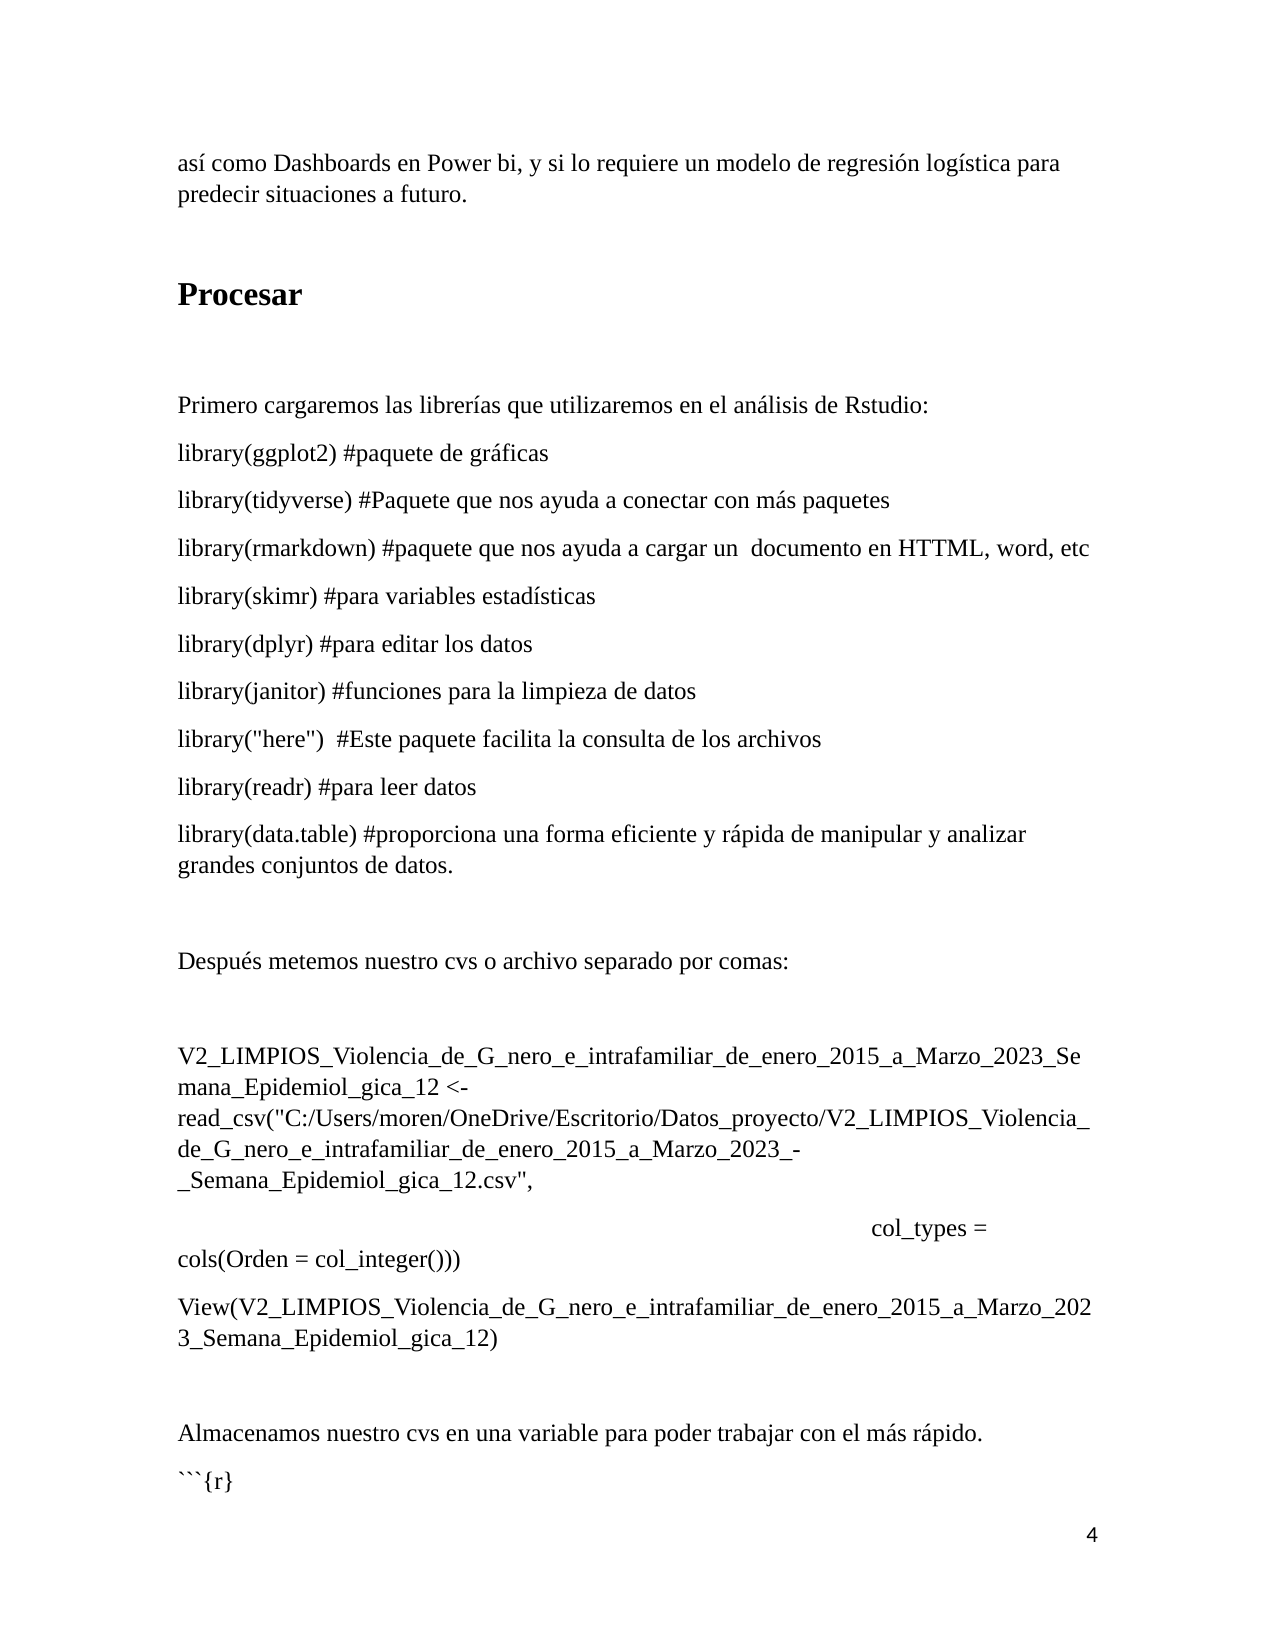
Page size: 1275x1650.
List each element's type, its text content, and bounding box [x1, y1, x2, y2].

text library("here") #Este paquete facilita la consulta de los archivos [177, 724, 1098, 753]
text library(data.table) #proporciona una forma eficiente y rápida de manipular y analizar grandes conjuntos de datos. [177, 819, 1098, 879]
text ```{r} [177, 1466, 1098, 1495]
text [177, 148, 1098, 207]
text V2_LIMPIOS_Violencia_de_G_nero_e_intrafamiliar_de_enero_2015_a_Marzo_2023_Semana_Epidemiol_gica_12 <- read_csv("C:/Users/moren/OneDrive/Escritorio/Datos_proyecto/V2_LIMPIOS_Violencia_de_G_nero_e_intrafamiliar_de_enero_2015_a_Marzo_2023_-_Semana_Epidemiol_gica_12.csv", [177, 1041, 1098, 1194]
text Después metemos nuestro cvs o archivo separado por comas: [177, 946, 1098, 975]
text library(rmarkdown) #paquete que nos ayuda a cargar un documento en HTTML, word, etc [177, 533, 1098, 562]
text library(dplyr) #para editar los datos [177, 629, 1098, 657]
text library(skimr) #para variables estadísticas [177, 581, 1098, 610]
text library(ggplot2) #paquete de gráficas [177, 438, 1098, 467]
text Almacenamos nuestro cvs en una variable para poder trabajar con el más rápido. [177, 1418, 1098, 1447]
text Primero cargaremos las librerías que utilizaremos en el análisis de Rstudio: [177, 390, 1098, 419]
text library(readr) #para leer datos [177, 772, 1098, 801]
text library(janitor) #funciones para la limpieza de datos [177, 676, 1098, 705]
text library(tidyverse) #Paquete que nos ayuda a conectar con más paquetes [177, 486, 1098, 514]
text View(V2_LIMPIOS_Violencia_de_G_nero_e_intrafamiliar_de_enero_2015_a_Marzo_2023_Semana_Epidemiol_gica_12) [177, 1292, 1098, 1352]
text Procesar [177, 274, 1098, 312]
text col_types = cols(Orden = col_integer())) [177, 1213, 1098, 1273]
